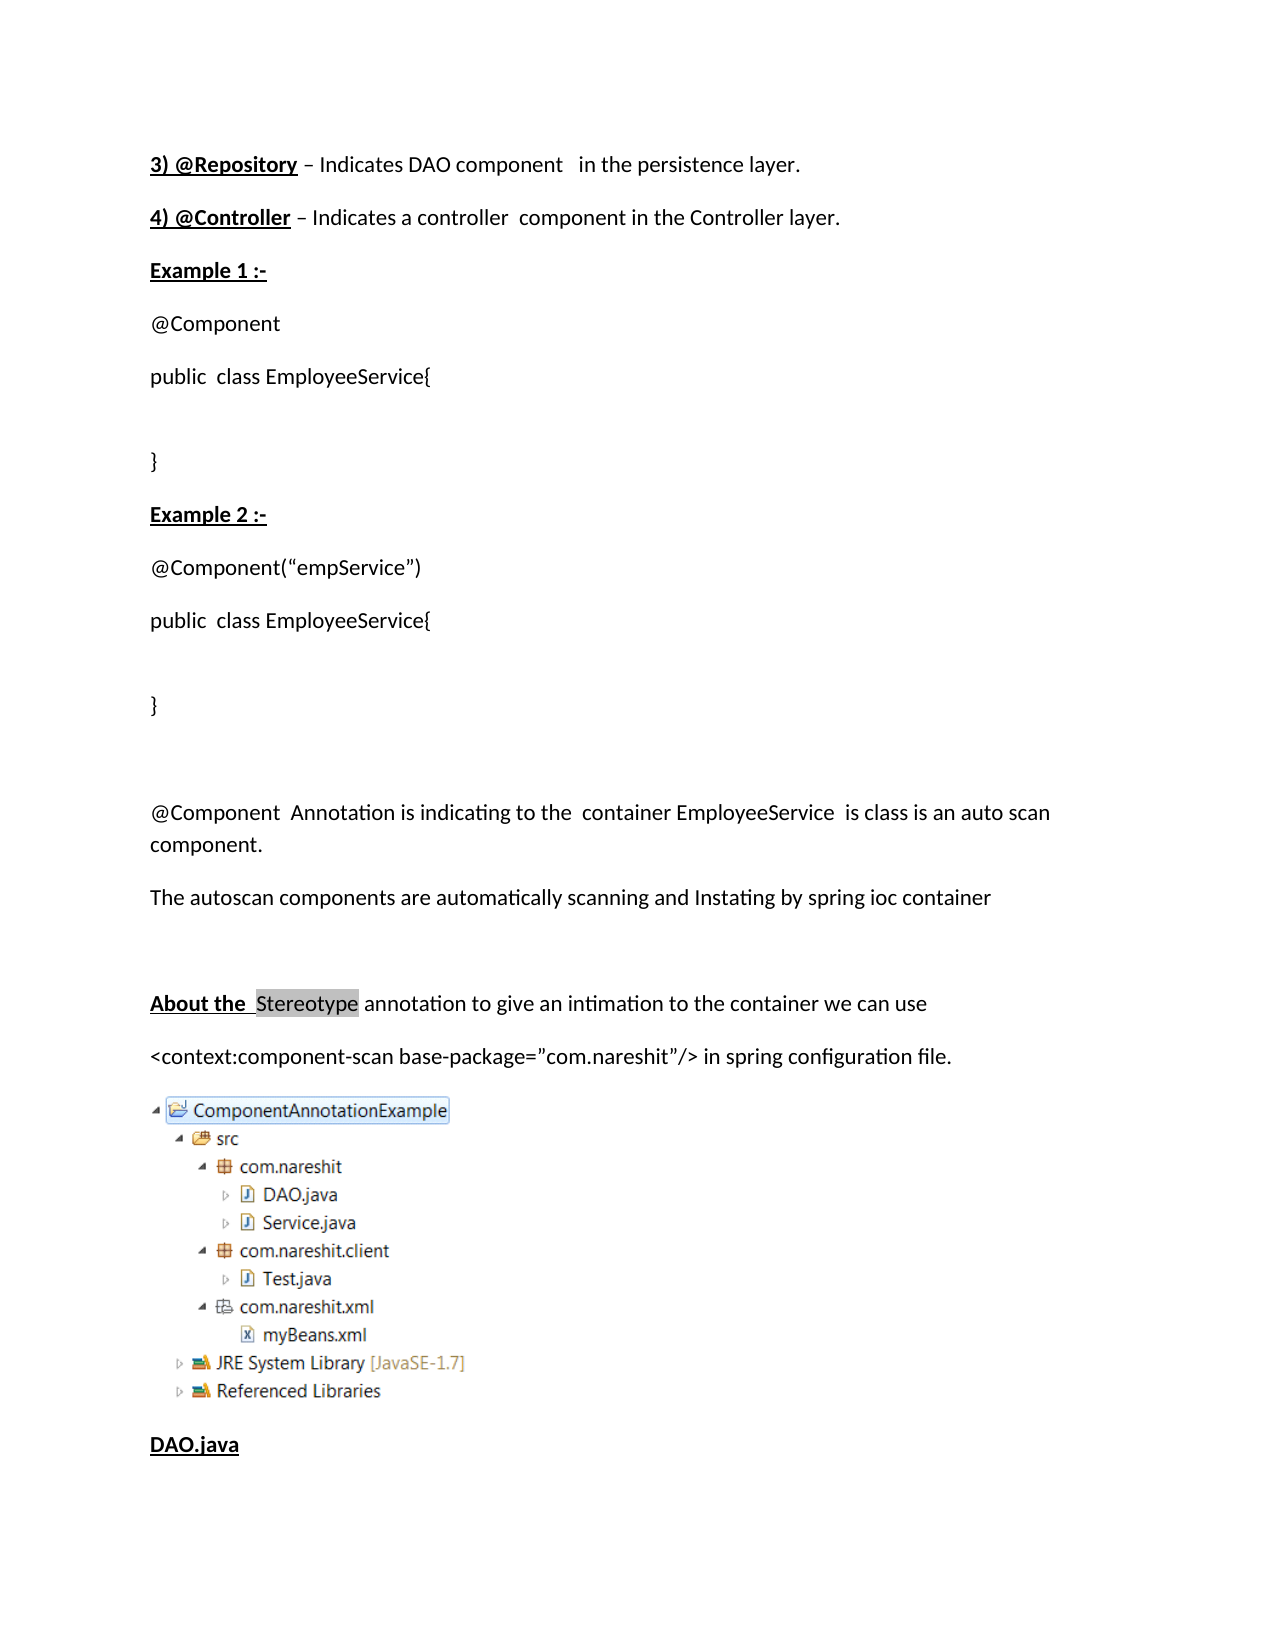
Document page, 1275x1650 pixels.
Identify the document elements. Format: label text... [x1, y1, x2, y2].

picture [150, 1094, 620, 1406]
text Example 1 :- [150, 256, 1125, 284]
text @Component(“empService”) [150, 553, 1125, 581]
text About the Stereotype annotation to give an intimation to the container we can use [359, 989, 1125, 1017]
text Example 2 :- [150, 500, 1125, 528]
text @Component [150, 309, 1125, 337]
text 3) @Repository – Indicates DAO component in the persistence layer. [150, 150, 1125, 178]
text DAO.java [150, 1430, 1125, 1458]
text <context:component-scan base-package=”com.nareshit”/> in spring configuration file. [150, 1042, 1125, 1070]
text 4) @Controller – Indicates a controller component in the Controller layer. [150, 203, 1125, 231]
text @Component Annotation is indicating to the container EmployeeService is class is an auto scan component. [150, 798, 1125, 858]
text } [150, 692, 1125, 719]
text public class EmployeeService{ [150, 606, 1125, 667]
text } [150, 447, 1125, 475]
text public class EmployeeService{ [150, 362, 1125, 422]
text The autoscan components are automatically scanning and Instating by spring ioc container [150, 883, 1125, 911]
